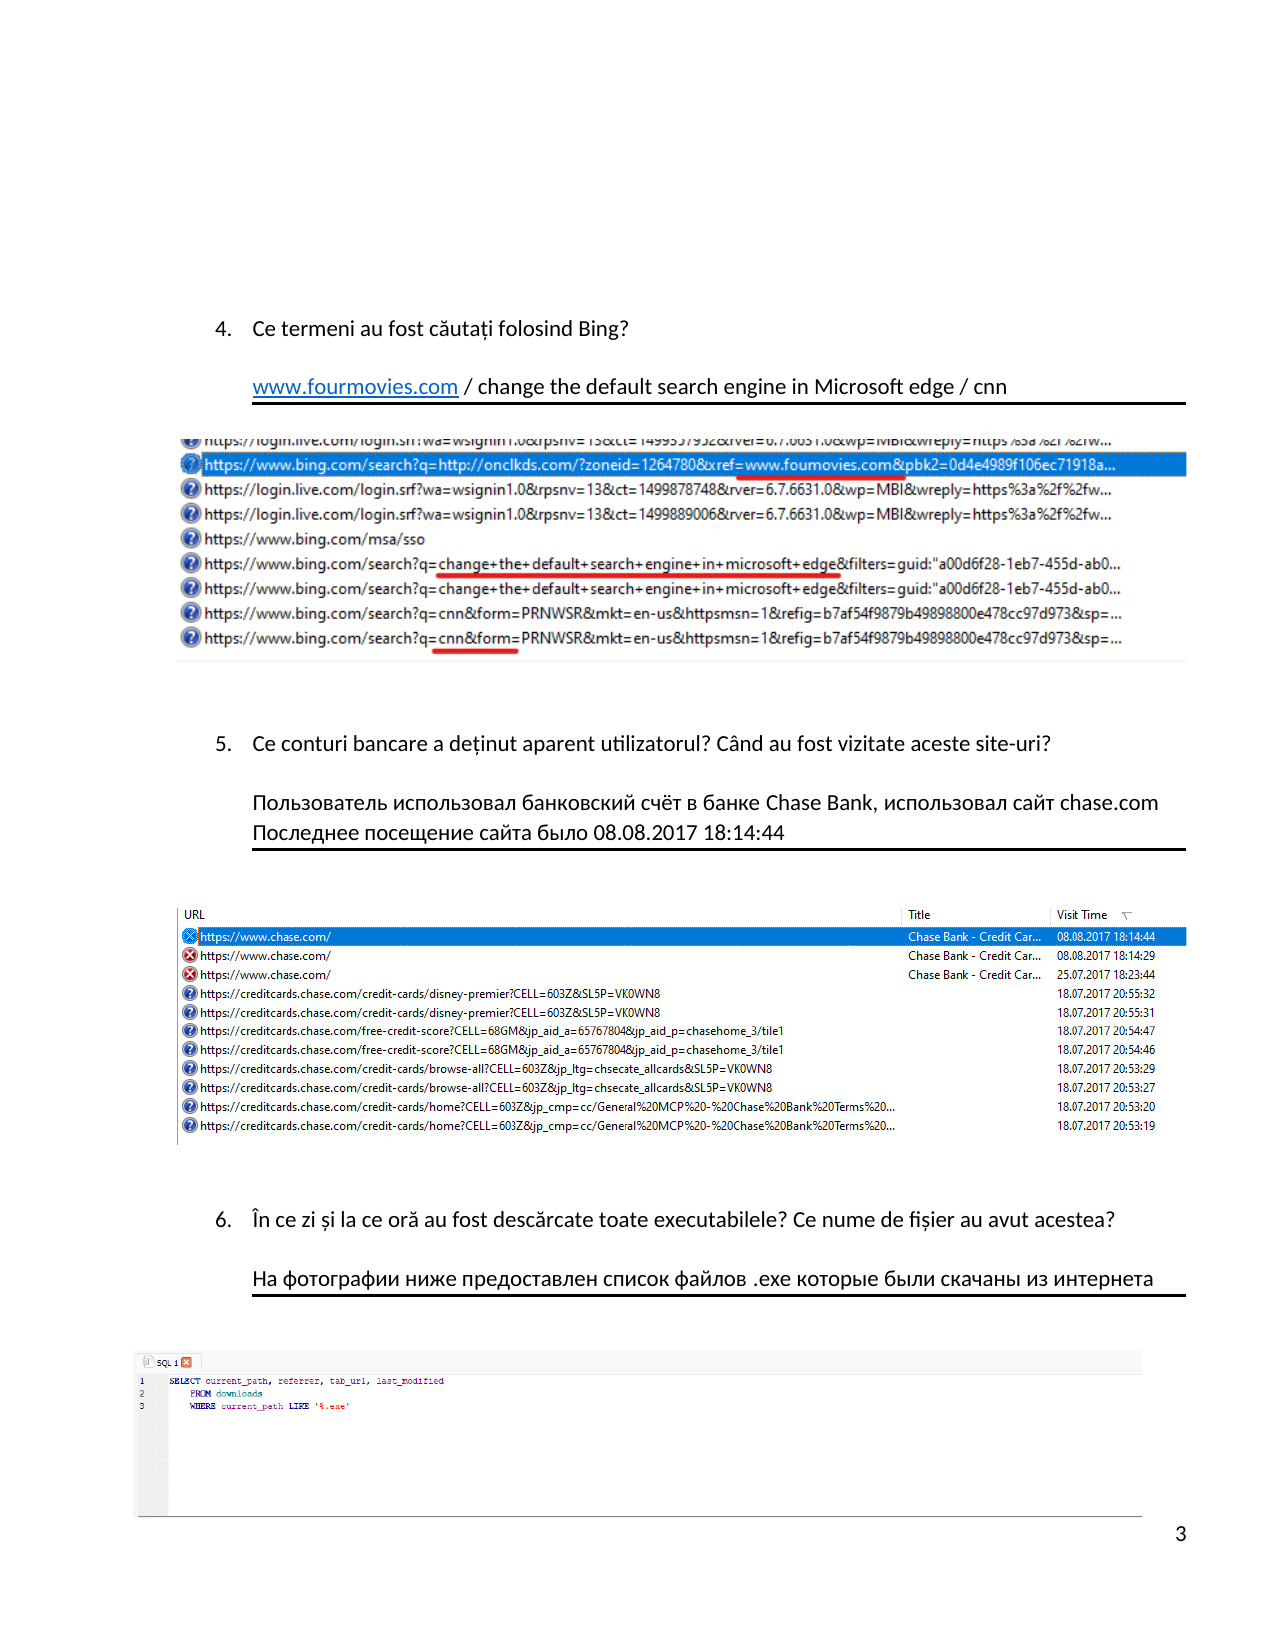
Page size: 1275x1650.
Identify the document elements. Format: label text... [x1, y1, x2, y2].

list www.fourmovies.com / change the default search engine in Microsoft edge / cnn [252, 372, 1186, 402]
list Ce conturi bancare a deținut aparent utilizatorul? Când au fost vizitate aceste site-uri? [215, 729, 1186, 757]
picture [177, 908, 1187, 1145]
list На фотографии ниже предоставлен список файлов .exe которые были скачаны из интернета [252, 1264, 1186, 1294]
list Ce termeni au fost căutați folosind Bing? [215, 314, 1186, 342]
list Последнее посещение сайта было 08.08.2017 18:14:44 [252, 818, 1186, 848]
list Пользователь использовал банковский счёт в банке Chase Bank, использовал сайт chase.com [252, 788, 1186, 816]
list În ce zi și la ce oră au fost descărcate toate executabilele? Ce nume de fișier au avut acestea? [215, 1205, 1186, 1233]
picture [177, 439, 1187, 662]
picture [132, 1350, 1143, 1518]
